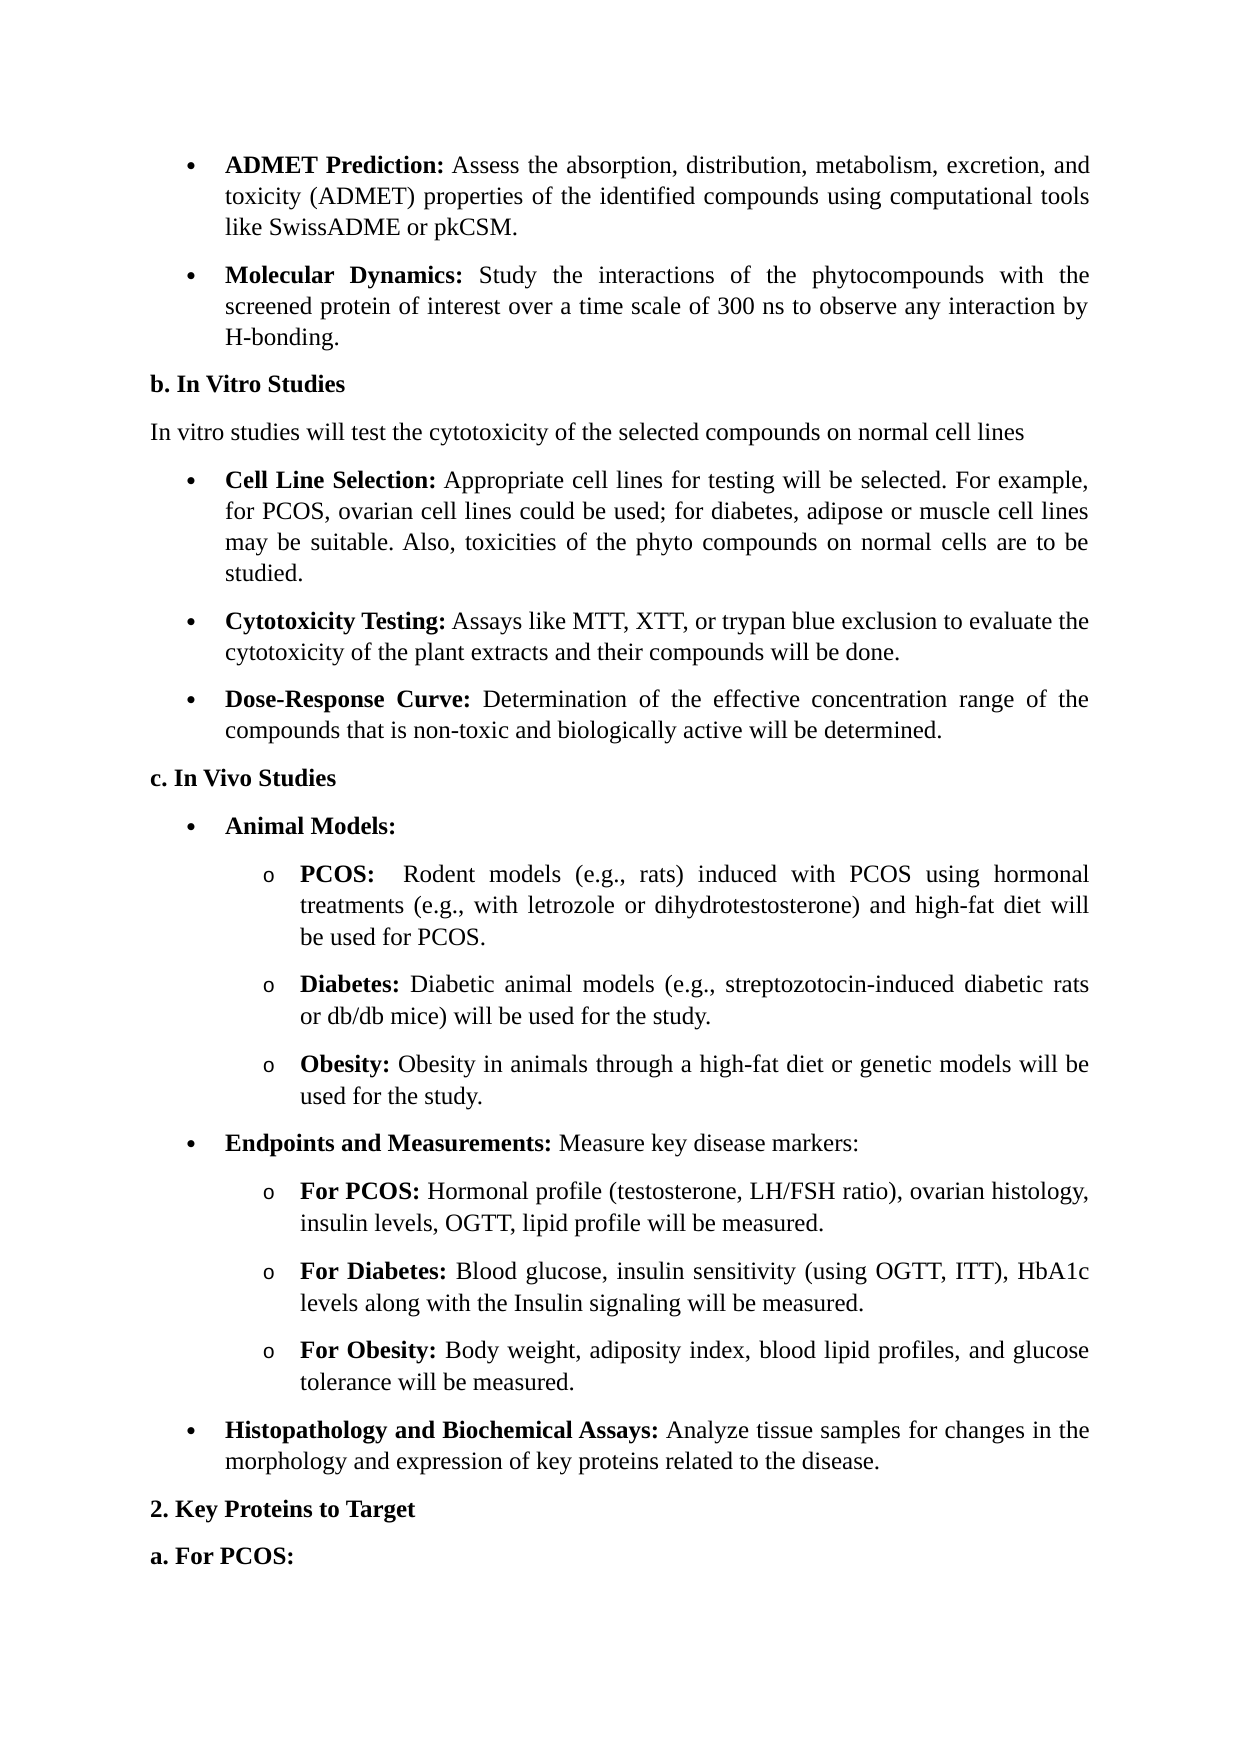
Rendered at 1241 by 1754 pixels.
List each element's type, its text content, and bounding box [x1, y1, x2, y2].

list PCOS: Rodent models (e.g., rats) induced with PCOS using hormonal treatments (e.g., with letrozole or dihydrotestosterone) and high-fat diet will be used for PCOS. [262, 859, 1090, 950]
text b. In Vitro Studies [150, 369, 1090, 398]
list Obesity: Obesity in animals through a high-fat diet or genetic models will be used for the study. [262, 1049, 1090, 1109]
list Cytotoxicity Testing: Assays like MTT, XTT, or trypan blue exclusion to evaluate the cytotoxicity of the plant extracts and their compounds will be done. [187, 606, 1090, 666]
list For Diabetes: Blood glucose, insulin sensitivity (using OGTT, ITT), HbA1c levels along with the Insulin signaling will be measured. [262, 1256, 1090, 1316]
list ADMET Prediction: Assess the absorption, distribution, metabolism, excretion, and toxicity (ADMET) properties of the identified compounds using computational tools like SwissADME or pkCSM. [187, 150, 1090, 241]
list Histopathology and Biochemical Assays: Analyze tissue samples for changes in the morphology and expression of key proteins related to the disease. [187, 1415, 1090, 1475]
list For PCOS: Hormonal profile (testosterone, LH/FSH ratio), ovarian histology, insulin levels, OGTT, lipid profile will be measured. [262, 1176, 1090, 1237]
list Cell Line Selection: Appropriate cell lines for testing will be selected. For example, for PCOS, ovarian cell lines could be used; for diabetes, adipose or muscle cell lines may be suitable. Also, toxicities of the phyto compounds on normal cells are to be studied. [187, 465, 1090, 587]
list For Obesity: Body weight, adiposity index, blood lipid profiles, and glucose tolerance will be measured. [262, 1335, 1090, 1396]
text a. For PCOS: [150, 1541, 1090, 1570]
text c. In Vivo Studies [150, 763, 1090, 792]
text In vitro studies will test the cytotoxicity of the selected compounds on normal cell lines [150, 417, 1090, 446]
list Diabetes: Diabetic animal models (e.g., streptozotocin-induced diabetic rats or db/db mice) will be used for the study. [262, 969, 1090, 1030]
list Endpoints and Measurements: Measure key disease markers: [187, 1128, 1090, 1157]
list Molecular Dynamics: Study the interactions of the phytocompounds with the screened protein of interest over a time scale of 300 ns to observe any interaction by H-bonding. [187, 260, 1090, 351]
list Dose-Response Curve: Determination of the effective concentration range of the compounds that is non-toxic and biologically active will be determined. [187, 684, 1090, 744]
text 2. Key Proteins to Target [150, 1494, 1090, 1522]
list Animal Models: [187, 811, 1090, 840]
